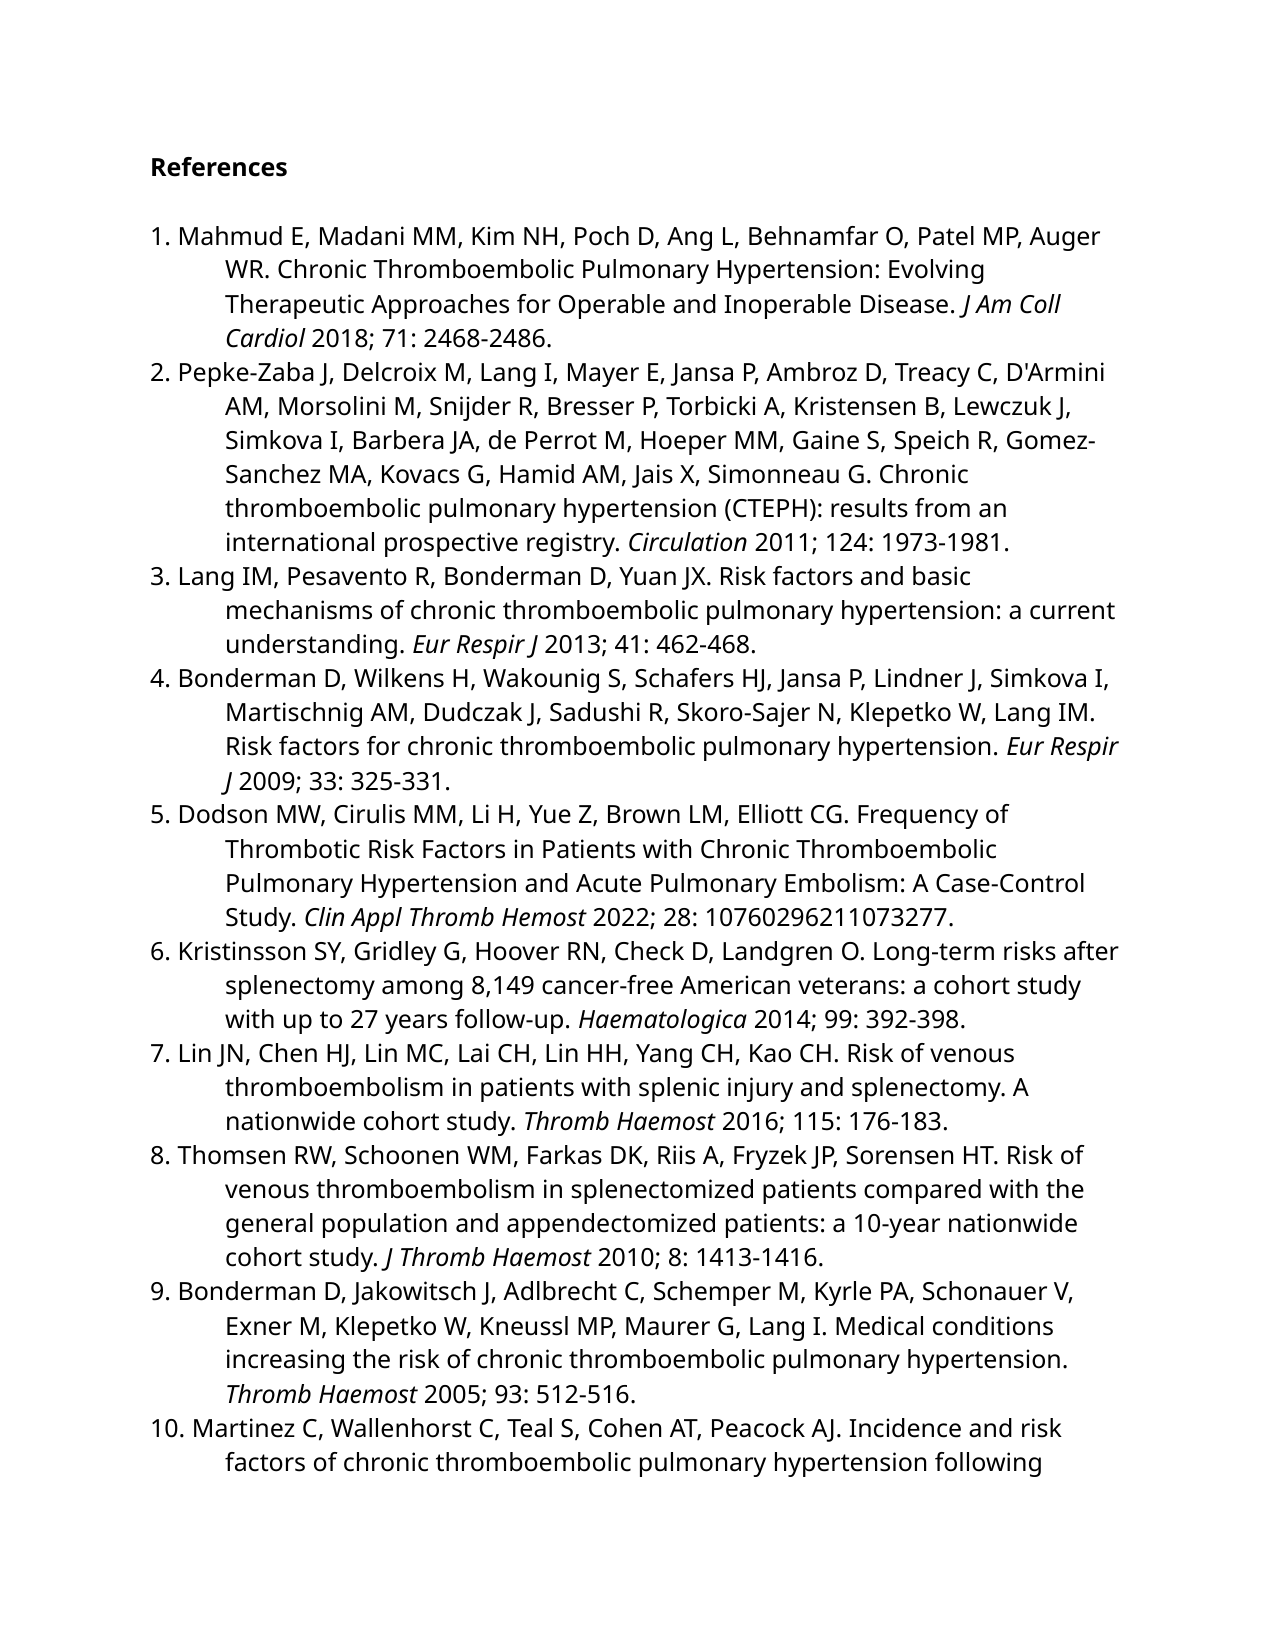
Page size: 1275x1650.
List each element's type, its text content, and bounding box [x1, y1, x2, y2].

text 1. Mahmud E, Madani MM, Kim NH, Poch D, Ang L, Behnamfar O, Patel MP, Auger WR. Chronic Thromboembolic Pulmonary Hypertension: Evolving Therapeutic Approaches for Operable and Inoperable Disease. J Am Coll Cardiol 2018; 71: 2468-2486. [150, 218, 1125, 354]
text 6. Kristinsson SY, Gridley G, Hoover RN, Check D, Landgren O. Long-term risks after splenectomy among 8,149 cancer-free American veterans: a cohort study with up to 27 years follow-up. Haematologica 2014; 99: 392-398. [150, 933, 1125, 1036]
text 7. Lin JN, Chen HJ, Lin MC, Lai CH, Lin HH, Yang CH, Kao CH. Risk of venous thromboembolism in patients with splenic injury and splenectomy. A nationwide cohort study. Thromb Haemost 2016; 115: 176-183. [150, 1036, 1125, 1138]
text 2. Pepke-Zaba J, Delcroix M, Lang I, Mayer E, Jansa P, Ambroz D, Treacy C, D'Armini AM, Morsolini M, Snijder R, Bresser P, Torbicki A, Kristensen B, Lewczuk J, Simkova I, Barbera JA, de Perrot M, Hoeper MM, Gaine S, Speich R, Gomez-Sanchez MA, Kovacs G, Hamid AM, Jais X, Simonneau G. Chronic thromboembolic pulmonary hypertension (CTEPH): results from an international prospective registry. Circulation 2011; 124: 1973-1981. [150, 354, 1125, 559]
text 5. Dodson MW, Cirulis MM, Li H, Yue Z, Brown LM, Elliott CG. Frequency of Thrombotic Risk Factors in Patients with Chronic Thromboembolic Pulmonary Hypertension and Acute Pulmonary Embolism: A Case-Control Study. Clin Appl Thromb Hemost 2022; 28: 10760296211073277. [150, 797, 1125, 933]
text 4. Bonderman D, Wilkens H, Wakounig S, Schafers HJ, Jansa P, Lindner J, Simkova I, Martischnig AM, Dudczak J, Sadushi R, Skoro-Sajer N, Klepetko W, Lang IM. Risk factors for chronic thromboembolic pulmonary hypertension. Eur Respir J 2009; 33: 325-331. [150, 661, 1125, 797]
text References [150, 150, 1125, 184]
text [150, 1410, 1125, 1478]
text 9. Bonderman D, Jakowitsch J, Adlbrecht C, Schemper M, Kyrle PA, Schonauer V, Exner M, Klepetko W, Kneussl MP, Maurer G, Lang I. Medical conditions increasing the risk of chronic thromboembolic pulmonary hypertension. Thromb Haemost 2005; 93: 512-516. [150, 1274, 1125, 1410]
text 8. Thomsen RW, Schoonen WM, Farkas DK, Riis A, Fryzek JP, Sorensen HT. Risk of venous thromboembolism in splenectomized patients compared with the general population and appendectomized patients: a 10-year nationwide cohort study. J Thromb Haemost 2010; 8: 1413-1416. [150, 1138, 1125, 1274]
text 3. Lang IM, Pesavento R, Bonderman D, Yuan JX. Risk factors and basic mechanisms of chronic thromboembolic pulmonary hypertension: a current understanding. Eur Respir J 2013; 41: 462-468. [150, 559, 1125, 661]
